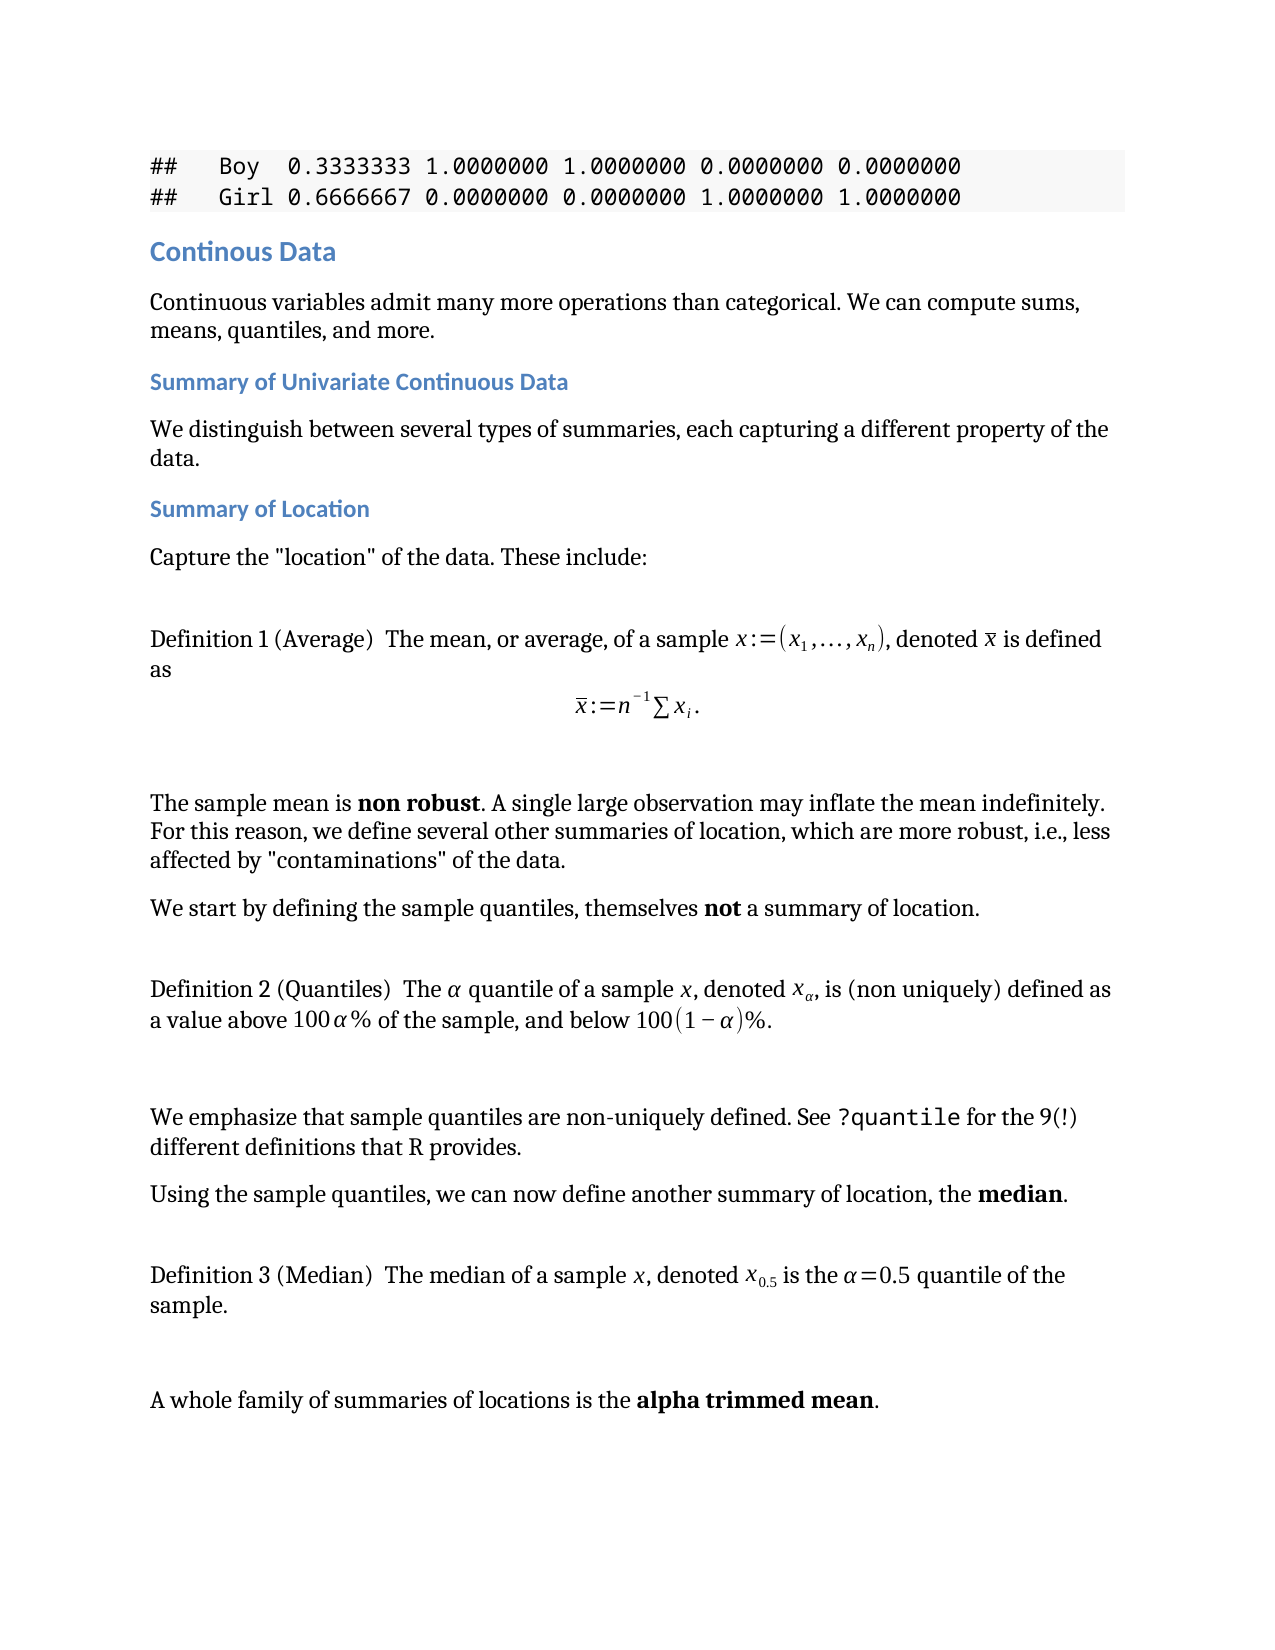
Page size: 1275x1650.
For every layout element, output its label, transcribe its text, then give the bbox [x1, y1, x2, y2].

text We emphasize that sample quantiles are non-uniquely defined. See ?quantile for the 9(!) different definitions that R provides. [150, 1101, 1125, 1161]
text Capture the "location" of the data. These include: [150, 543, 1125, 572]
text We distinguish between several types of summaries, each capturing a different property of the data. [150, 415, 1125, 473]
text The sample mean is non robust. A single large observation may inflate the mean indefinitely. For this reason, we define several other summaries of location, which are more robust, i.e., less affected by "contaminations" of the data. [150, 788, 1125, 875]
text A whole family of summaries of locations is the alpha trimmed mean. [150, 1386, 1125, 1415]
text Definition 1 (Average) The mean, or average, of a sample , denoted is defined as [150, 623, 1125, 684]
subtitle Continous Data [150, 233, 1125, 269]
subtitle Summary of Location [150, 494, 1125, 524]
text Definition 2 (Quantiles) The quantile of a sample , denoted , is (non uniquely) defined as a value above of the sample, and below . [150, 973, 1125, 1035]
text Continuous variables admit many more operations than categorical. We can compute sums, means, quantiles, and more. [150, 288, 1125, 345]
subtitle Summary of Univariate Continuous Data [150, 366, 1125, 397]
text Using the sample quantiles, we can now define another summary of location, the median. [150, 1180, 1125, 1209]
text We start by defining the sample quantiles, themselves not a summary of location. [150, 893, 1125, 922]
text Definition 3 (Median) The median of a sample , denoted is the quantile of the sample. [150, 1260, 1125, 1320]
